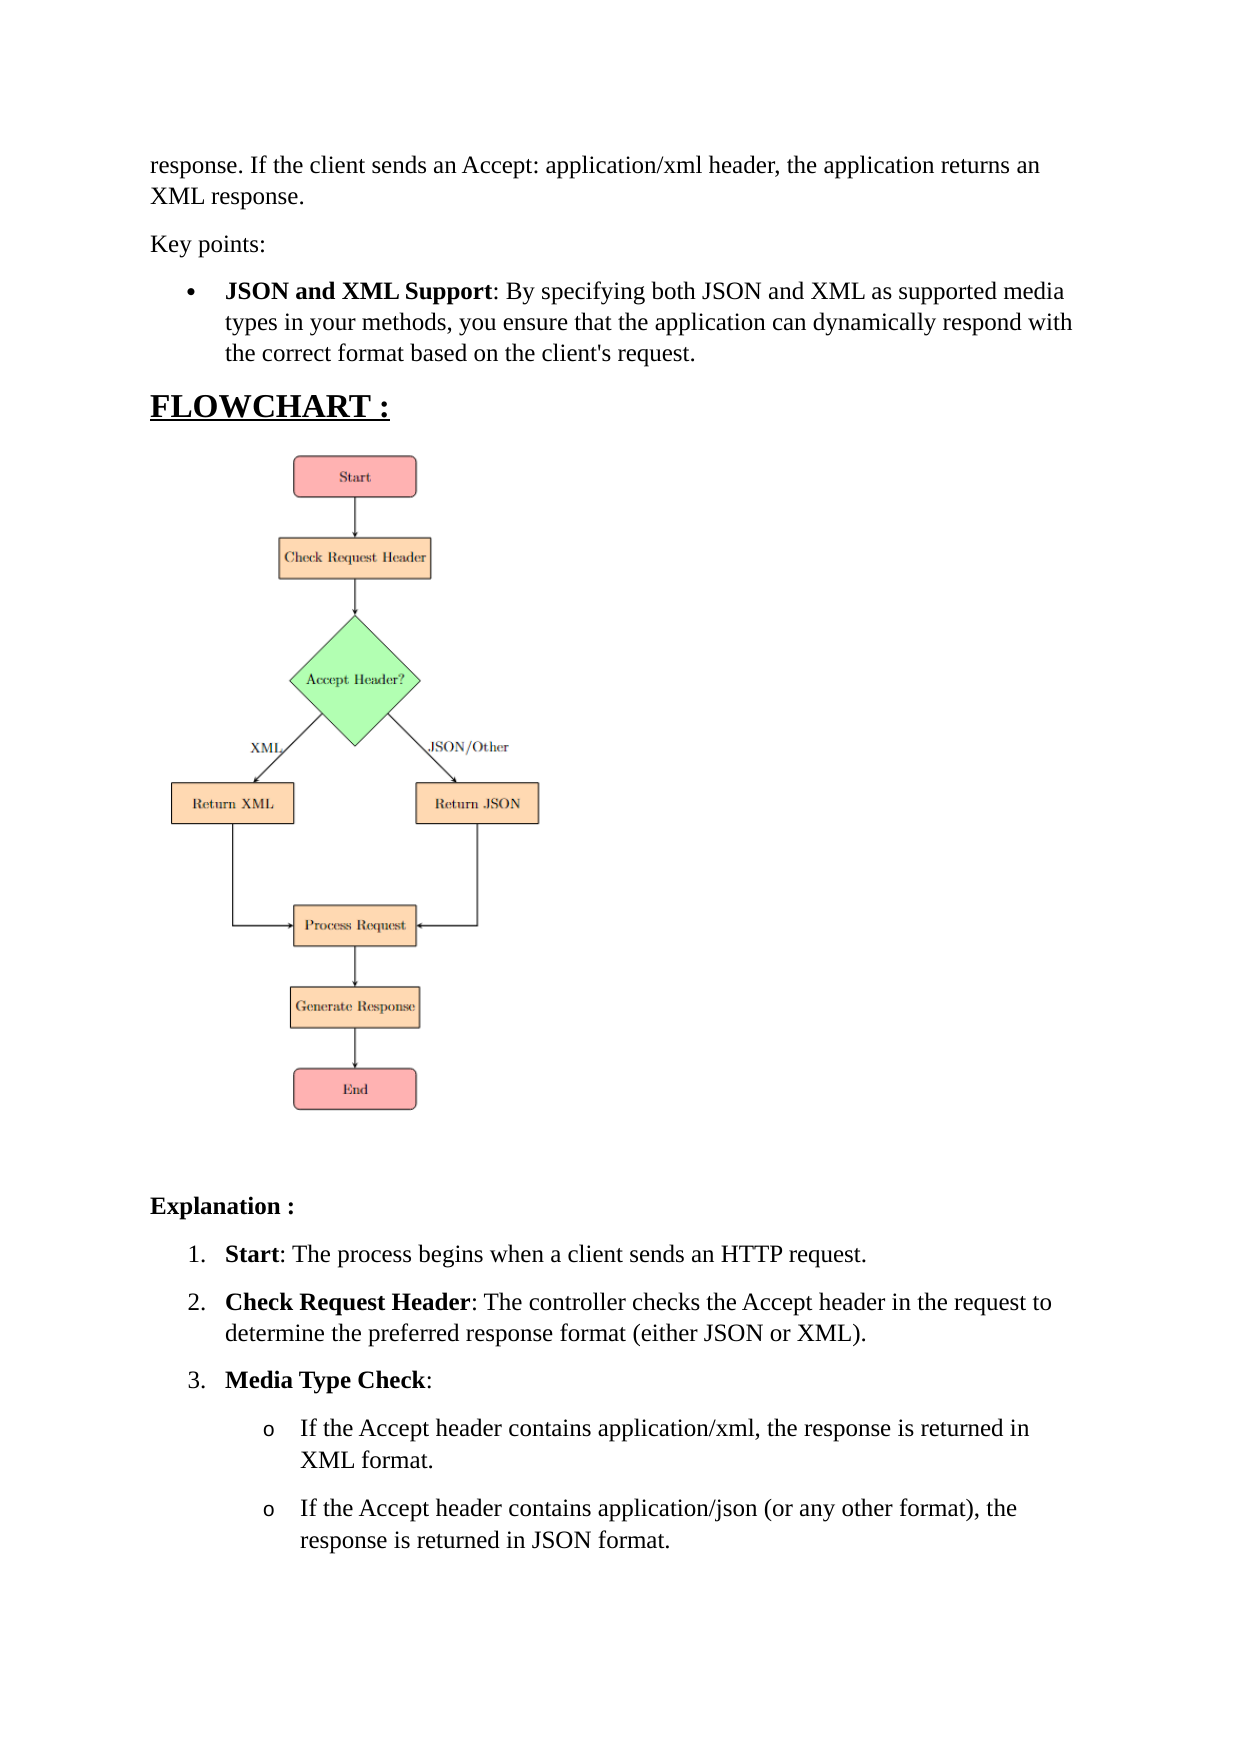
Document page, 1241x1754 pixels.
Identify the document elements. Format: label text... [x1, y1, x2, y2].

list If the Accept header contains application/xml, the response is returned in XML format. [262, 1413, 1090, 1474]
list Check Request Header: The controller checks the Accept header in the request to determine the preferred response format (either JSON or XML). [187, 1287, 1090, 1347]
text Explanation : [150, 1191, 1090, 1220]
text FLOWCHART : [150, 386, 1090, 424]
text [150, 150, 1090, 210]
text Key points: [150, 229, 1090, 257]
list JSON and XML Support: By specifying both JSON and XML as supported media types in your methods, you ensure that the application can dynamically respond with the correct format based on the client's request. [187, 276, 1090, 367]
list Start: The process begins when a client sends an HTTP request. [187, 1239, 1090, 1268]
list Media Type Check: [187, 1366, 1090, 1394]
picture [150, 444, 552, 1125]
list If the Accept header contains application/json (or any other format), the response is returned in JSON format. [262, 1493, 1090, 1553]
